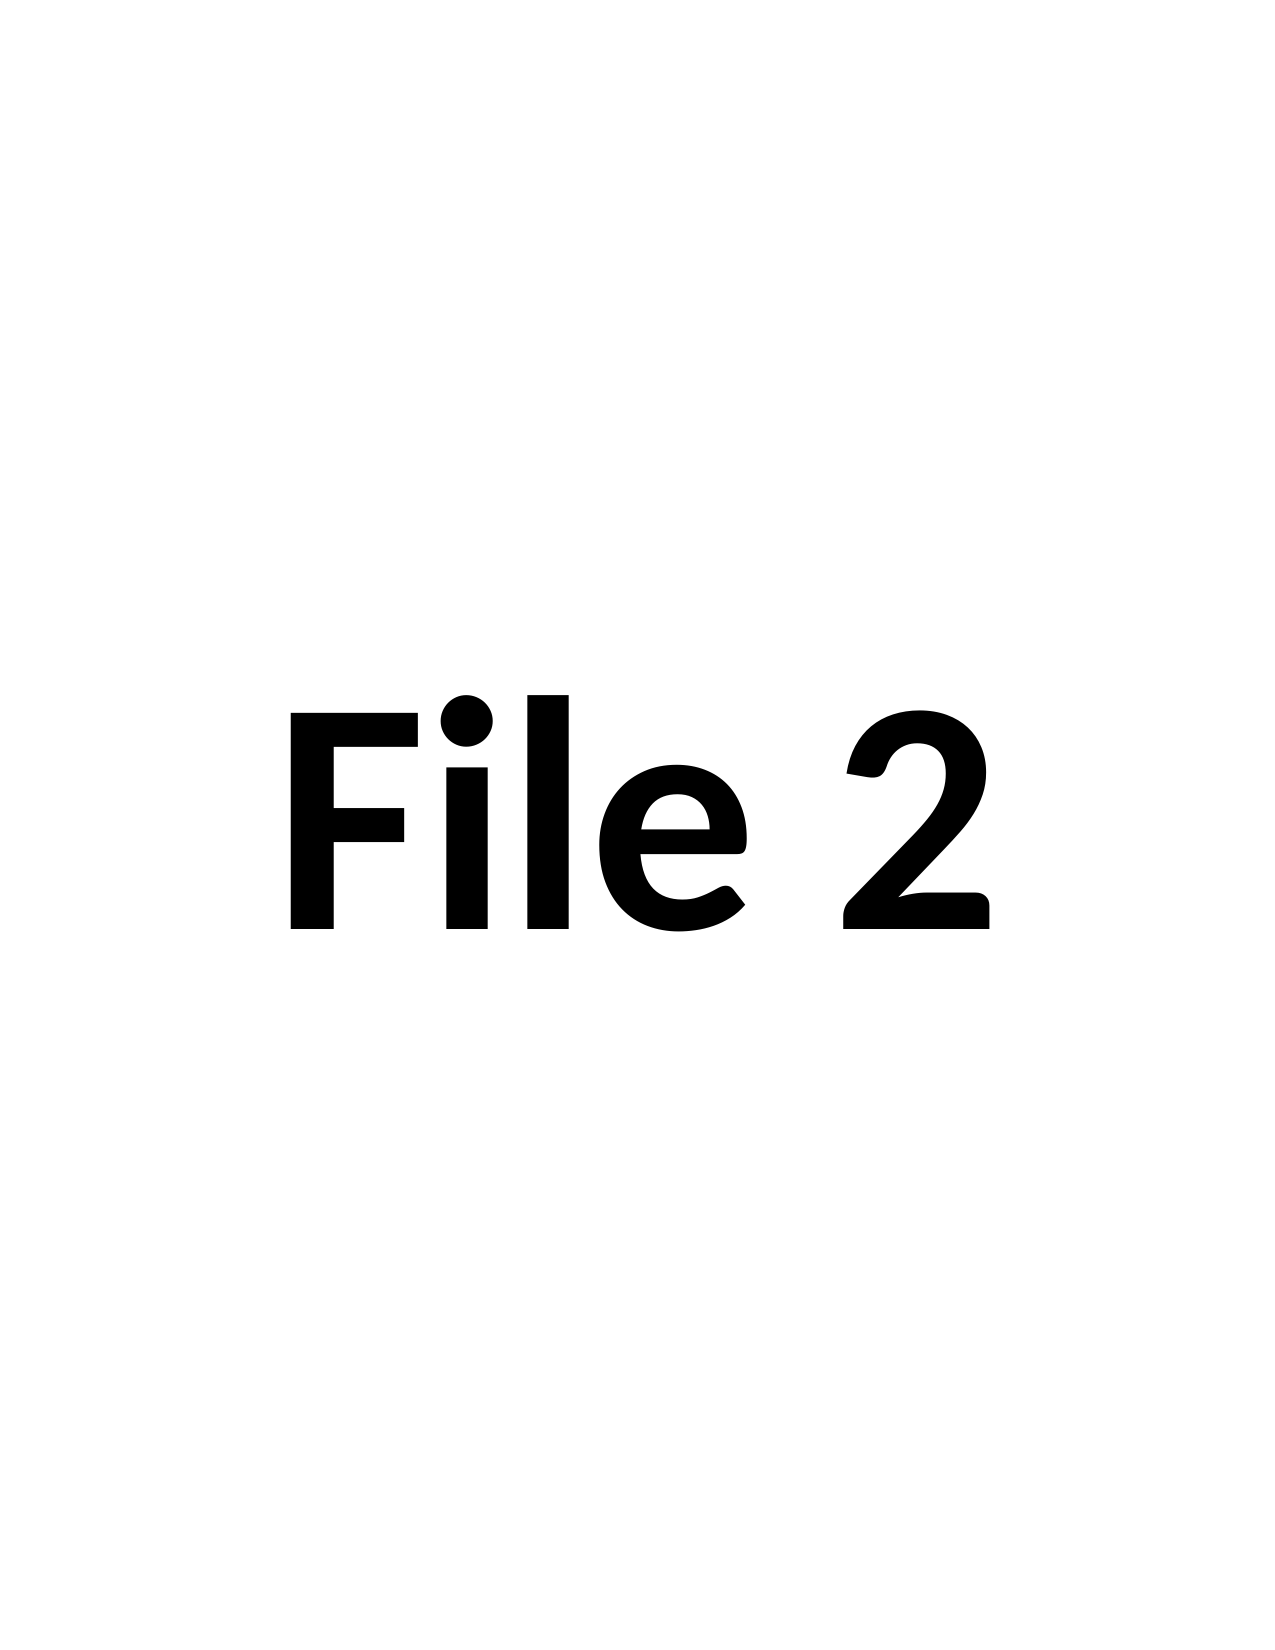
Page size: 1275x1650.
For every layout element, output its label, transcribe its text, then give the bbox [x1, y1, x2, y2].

text File 2 [150, 606, 1125, 1013]
